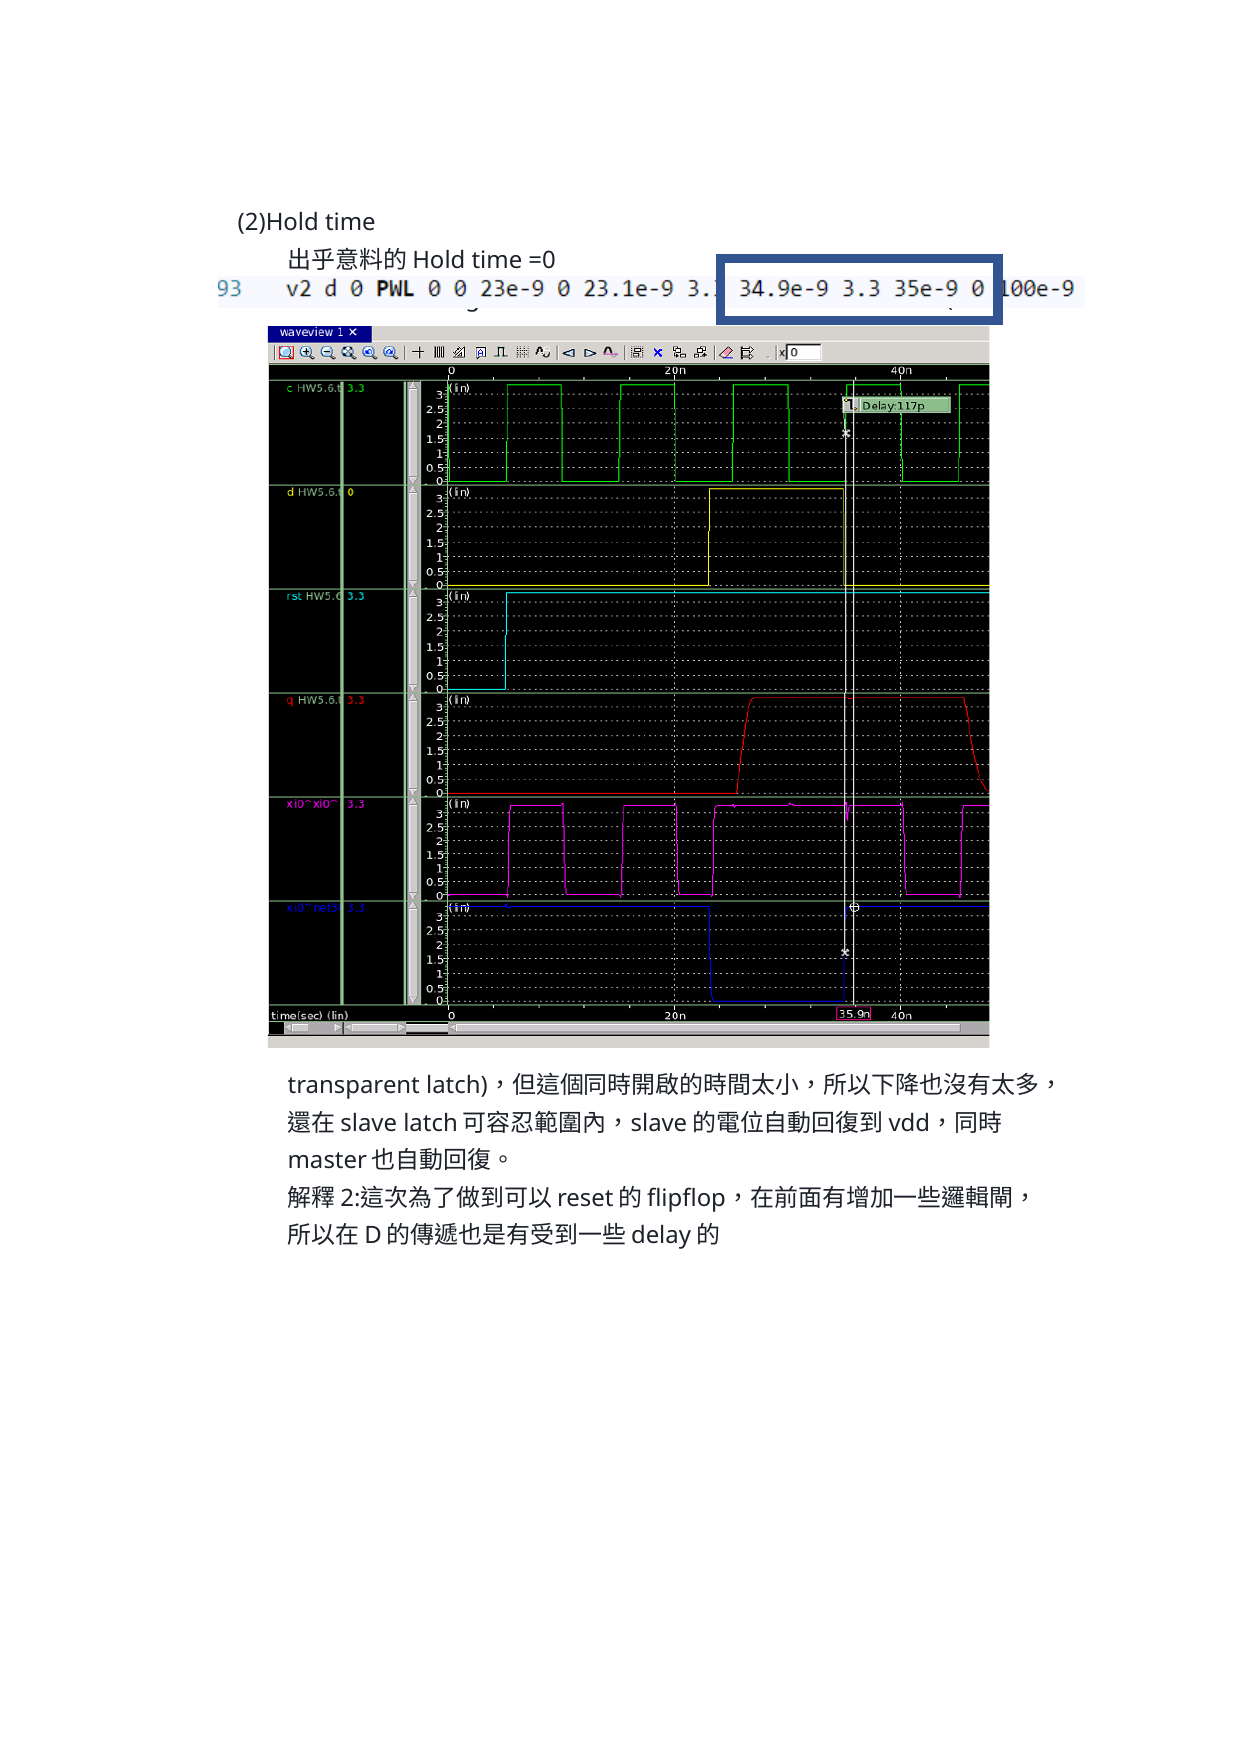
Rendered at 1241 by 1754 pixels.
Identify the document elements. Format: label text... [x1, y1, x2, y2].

text 出乎意料的Hold time =0 [187, 239, 1053, 277]
text 解釋1:在每個edge時，確實兩個D latch都有同時開啟的可能(也就是transparent latch)，但這個同時開啟的時間太小，所以下降也沒有太多，還在slave latch可容忍範圍內，slave的電位自動回復到vdd，同時master也自動回復。 [287, 1082, 1053, 1177]
text (2)Hold time [187, 202, 1053, 239]
text 解釋1:在每個edge時，確實兩個D latch都有同時開啟的可能(也就是transparent latch)，但這個同時開啟的時間太小，所以下降也沒有太多，還在slave latch可容忍範圍內，slave的電位自動回復到vdd，同時master也自動回復。 [287, 308, 1053, 1081]
text 解釋2:這次為了做到可以reset的flipflop，在前面有增加一些邏輯閘，所以在D的傳遞也是有受到一些delay的 [287, 1177, 1053, 1252]
